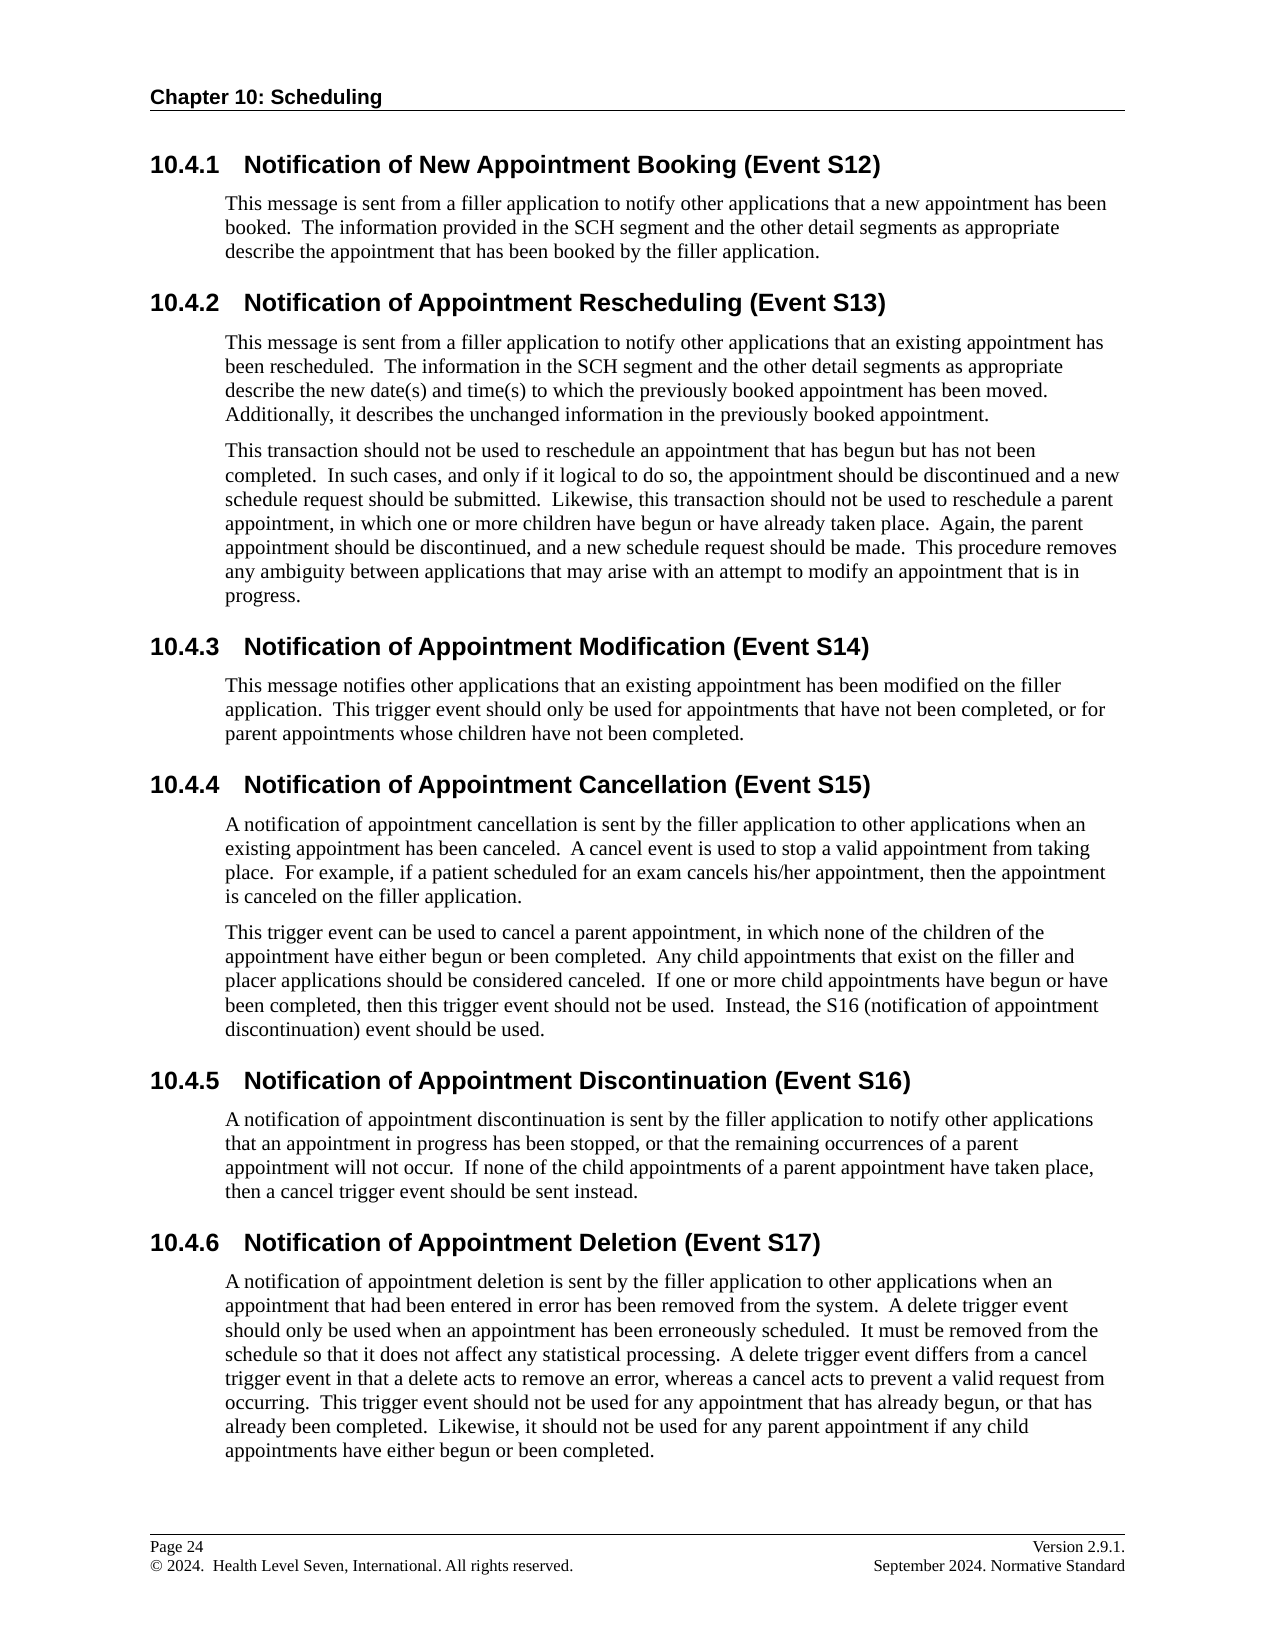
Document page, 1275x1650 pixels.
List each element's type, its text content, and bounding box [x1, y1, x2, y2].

text A notification of appointment cancellation is sent by the filler application to other applications when an existing appointment has been canceled. A cancel event is used to stop a valid appointment from taking place. For example, if a patient scheduled for an exam cancels his/her appointment, then the appointment is canceled on the filler application. [225, 812, 1125, 908]
subtitle Notification of Appointment Modification (Event S14) [150, 632, 1125, 661]
text A notification of appointment discontinuation is sent by the filler application to notify other applications that an appointment in progress has been stopped, or that the remaining occurrences of a parent appointment will not occur. If none of the child appointments of a parent appointment have taken place, then a cancel trigger event should be sent instead. [225, 1107, 1125, 1203]
subtitle Notification of Appointment Discontinuation (Event S16) [150, 1066, 1125, 1094]
subtitle Notification of Appointment Rescheduling (Event S13) [150, 288, 1125, 317]
subtitle Notification of Appointment Cancellation (Event S15) [150, 770, 1125, 799]
subtitle Notification of New Appointment Booking (Event S12) [150, 150, 1125, 179]
text This message is sent from a filler application to notify other applications that an existing appointment has been rescheduled. The information in the SCH segment and the other detail segments as appropriate describe the new date(s) and time(s) to which the previously booked appointment has been moved. Additionally, it describes the unchanged information in the previously booked appointment. [225, 330, 1125, 426]
text This message notifies other applications that an existing appointment has been modified on the filler application. This trigger event should only be used for appointments that have not been completed, or for parent appointments whose children have not been completed. [225, 673, 1125, 745]
text This trigger event can be used to cancel a parent appointment, in which none of the children of the appointment have either begun or been completed. Any child appointments that exist on the filler and placer applications should be considered canceled. If one or more child appointments have begun or have been completed, then this trigger event should not be used. Instead, the S16 (notification of appointment discontinuation) event should be used. [225, 920, 1125, 1041]
subtitle Notification of Appointment Deletion (Event S17) [150, 1228, 1125, 1257]
text This transaction should not be used to reschedule an appointment that has begun but has not been completed. In such cases, and only if it logical to do so, the appointment should be discontinued and a new schedule request should be submitted. Likewise, this transaction should not be used to reschedule a parent appointment, in which one or more children have begun or have already taken place. Again, the parent appointment should be discontinued, and a new schedule request should be made. This procedure removes any ambiguity between applications that may arise with an attempt to modify an appointment that is in progress. [225, 438, 1125, 607]
text A notification of appointment deletion is sent by the filler application to other applications when an appointment that had been entered in error has been removed from the system. A delete trigger event should only be used when an appointment has been erroneously scheduled. It must be removed from the schedule so that it does not affect any statistical processing. A delete trigger event differs from a cancel trigger event in that a delete acts to remove an error, whereas a cancel acts to prevent a valid request from occurring. This trigger event should not be used for any appointment that has already begun, or that has already been completed. Likewise, it should not be used for any parent appointment if any child appointments have either begun or been completed. [225, 1269, 1125, 1462]
text This message is sent from a filler application to notify other applications that a new appointment has been booked. The information provided in the SCH segment and the other detail segments as appropriate describe the appointment that has been booked by the filler application. [225, 191, 1125, 263]
